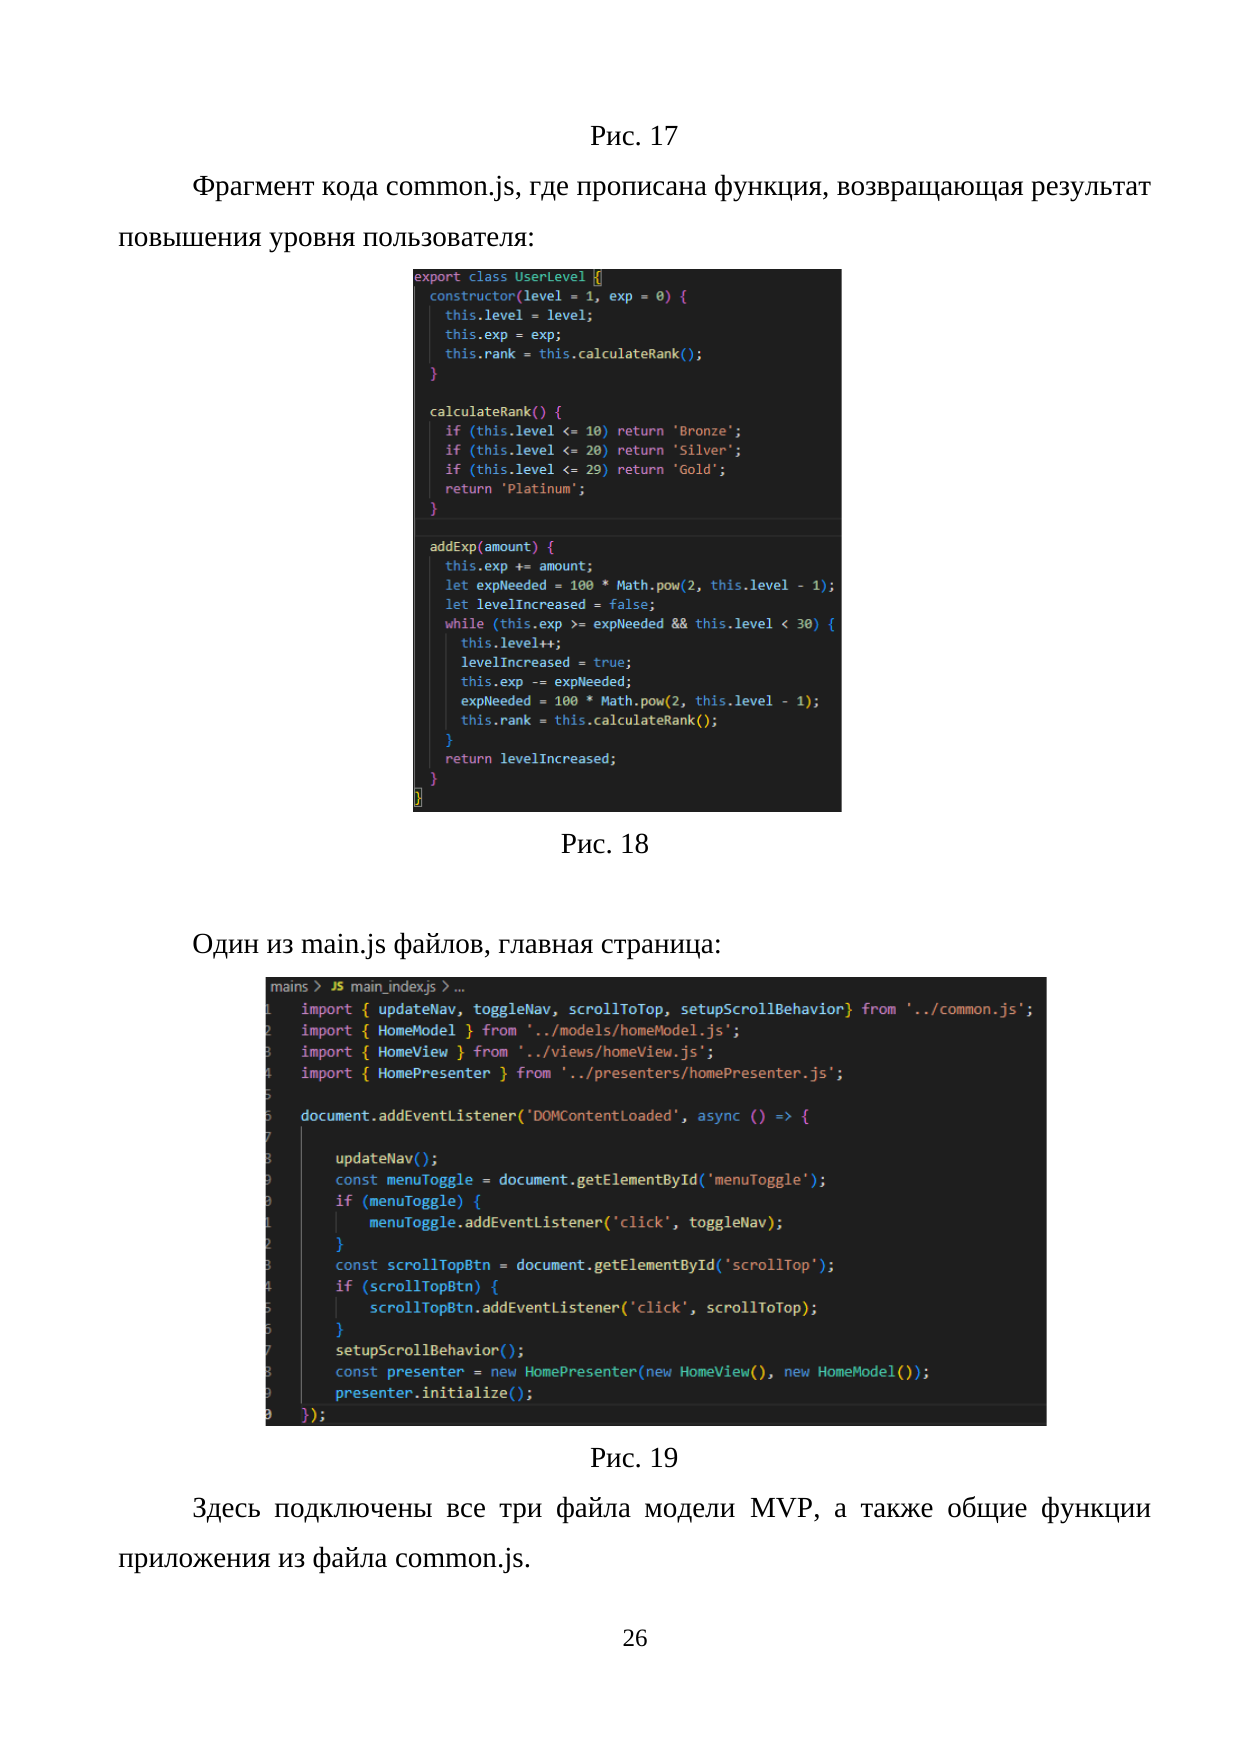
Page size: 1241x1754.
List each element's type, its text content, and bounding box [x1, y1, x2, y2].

picture [265, 977, 1047, 1426]
text Рис. 17 [118, 118, 1152, 152]
text Рис. 18 [118, 826, 1152, 859]
text Фрагмент кода common.js, где прописана функция, возвращающая результат повышения уровня пользователя: [118, 168, 1152, 252]
text Рис. 19 [118, 1440, 1152, 1473]
text Один из main.js файлов, главная страница: [118, 927, 1152, 960]
text Здесь подключены все три файла модели MVP, а также общие функции приложения из файла common.js. [118, 1490, 1152, 1574]
picture [413, 269, 842, 812]
